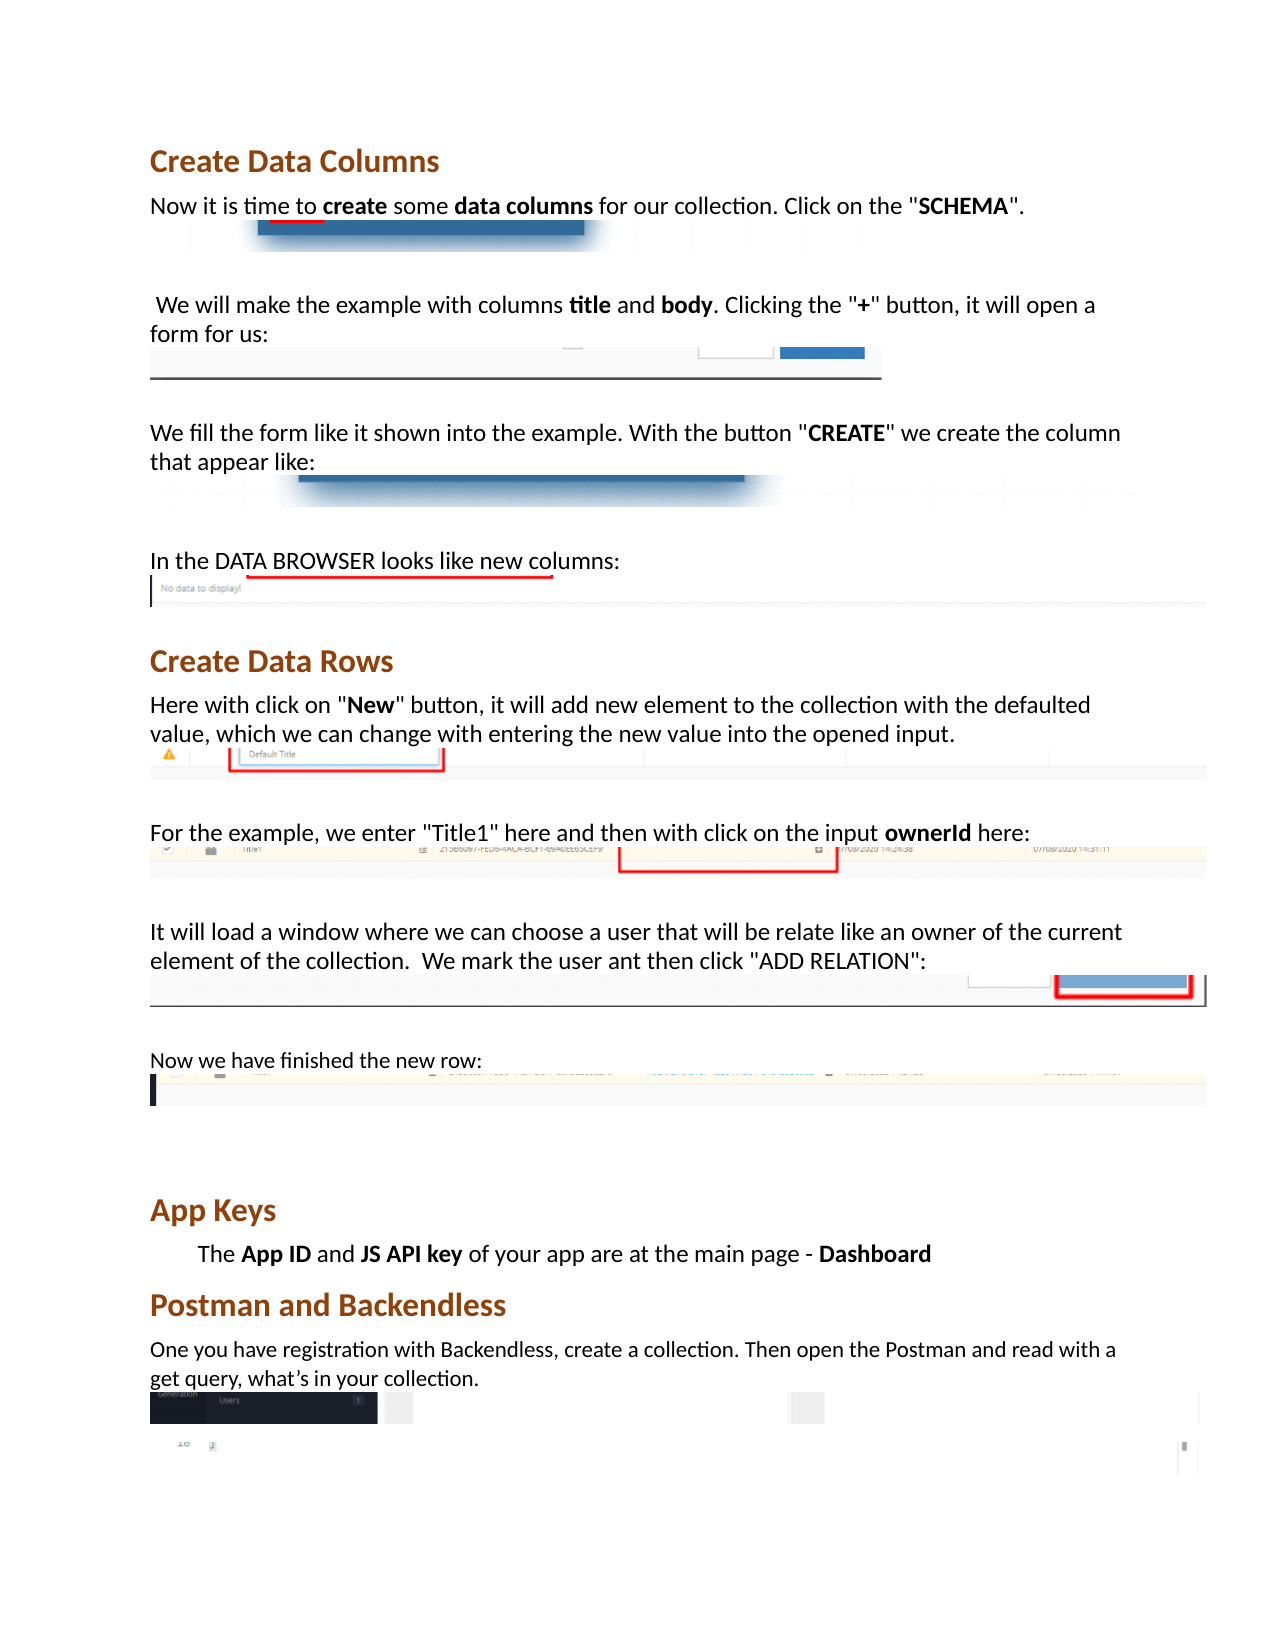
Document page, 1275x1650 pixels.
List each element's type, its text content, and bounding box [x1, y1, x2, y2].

text Create Data Rows [150, 649, 1125, 678]
text Now we have finished the new row: [150, 1046, 1125, 1074]
text Now it is time to create some data columns for our collection. Click on the "SCHEMA". [150, 191, 1125, 220]
text We fill the form like it shown into the example. With the button "CREATE" we create the column that appear like: [150, 418, 1125, 475]
text The App ID and JS API key of your app are at the main page - Dashboard [197, 1240, 1125, 1269]
text For the example, we enter "Title1" here and then with click on the input ownerId here: [150, 819, 1125, 847]
text We will make the example with columns title and body. Clicking the "+" button, it will open a form for us: [150, 290, 1125, 348]
text Create Data Columns [150, 150, 1125, 179]
text It will load a window where we can choose a user that will be relate like an owner of the current element of the collection. We mark the user ant then click "ADD RELATION": [150, 918, 1125, 975]
text One you have registration with Backendless, create a collection. Then open the Postman and read with a get query, what’s in your collection. [150, 1335, 1125, 1392]
text Postman and Backendless [150, 1294, 1125, 1322]
text Here with click on "New" button, it will add new element to the collection with the defaulted value, which we can change with entering the new value into the opened input. [150, 691, 1125, 748]
text In the DATA BROWSER looks like new columns: [150, 546, 1125, 575]
text App Keys [150, 1199, 1125, 1227]
